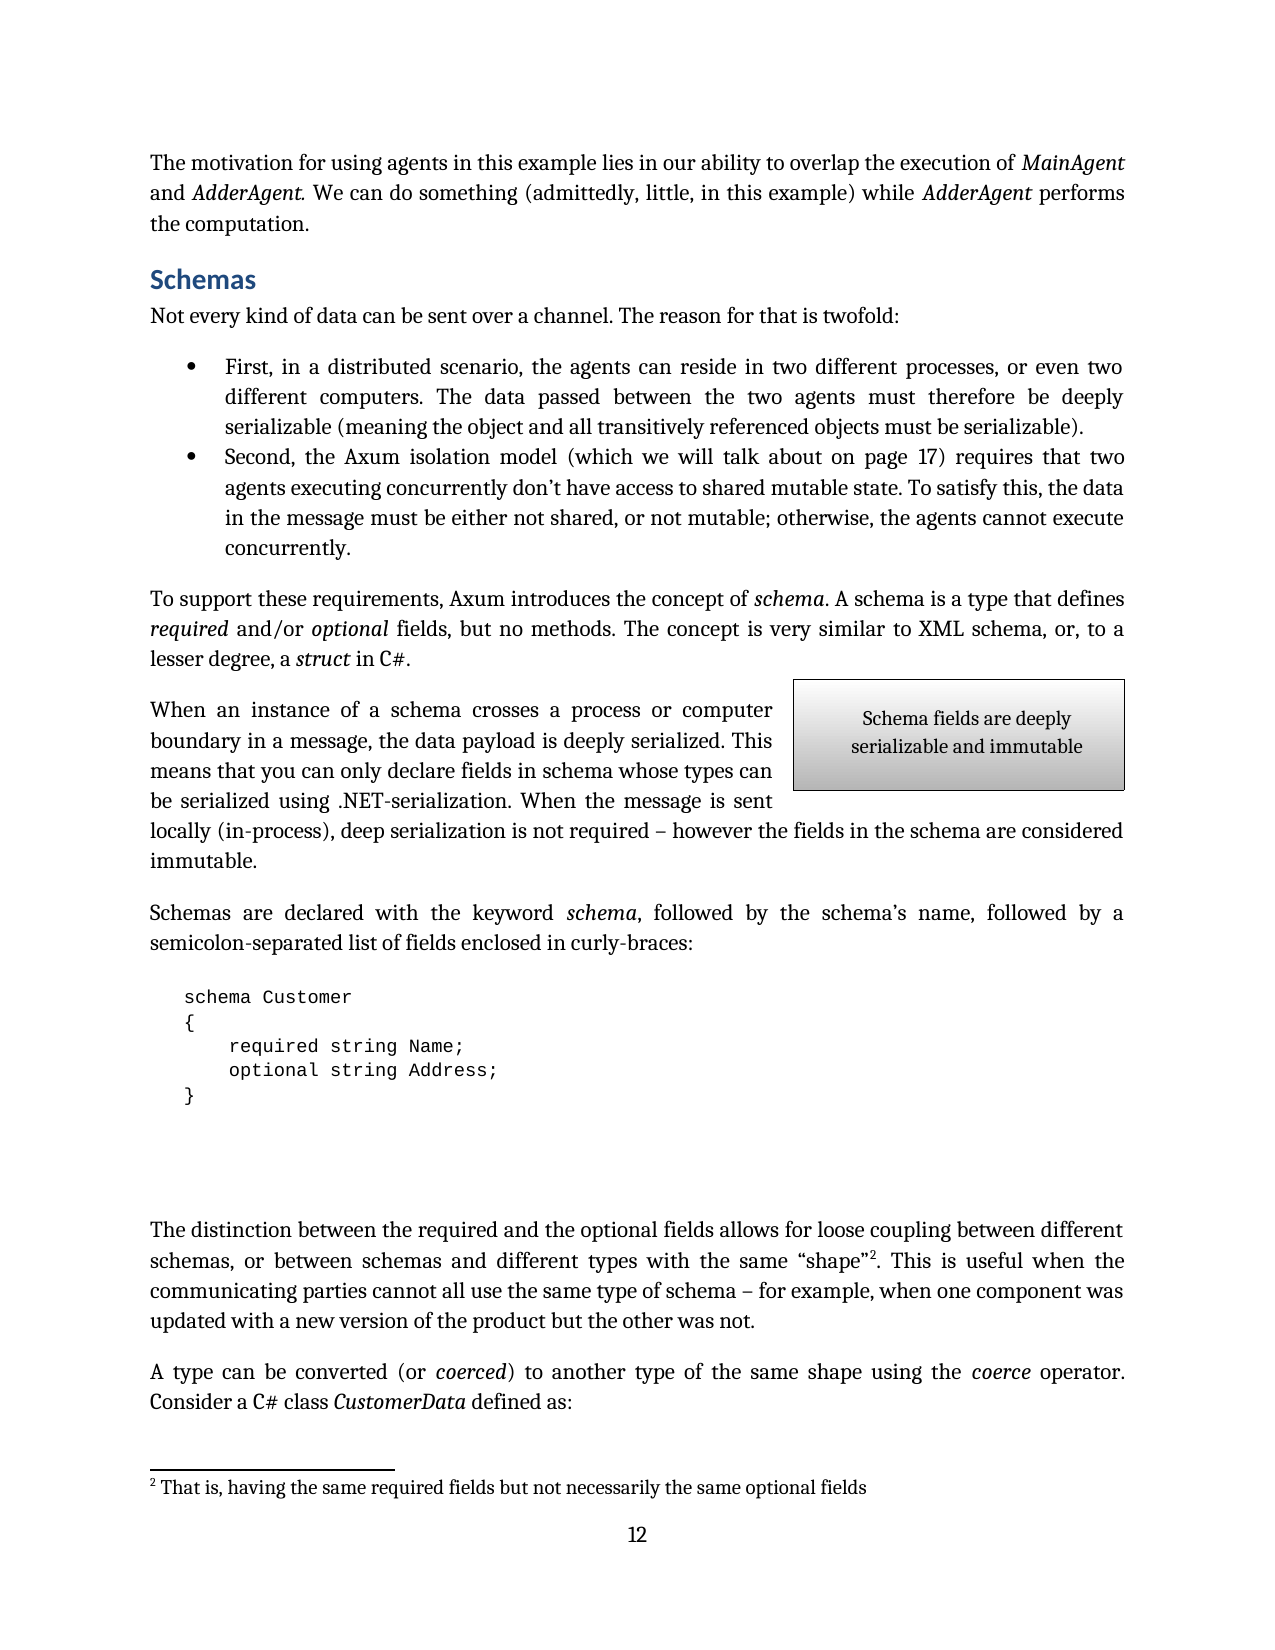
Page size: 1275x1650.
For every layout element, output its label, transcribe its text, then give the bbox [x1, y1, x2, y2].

text To support these requirements, Axum introduces the concept of schema. A schema is a type that defines required and/or optional fields, but no methods. The concept is very similar to XML schema, or, to a lesser degree, a struct in C#. [150, 586, 1125, 672]
list Second, the Axum isolation model (which we will talk about on page 17) requires that two agents executing concurrently don’t have access to shared mutable state. To satisfy this, the data in the message must be either not shared, or not mutable; otherwise, the agents cannot execute concurrently. [187, 444, 1125, 561]
text Schemas are declared with the keyword schema, followed by the schema’s name, followed by a semicolon-separated list of fields enclosed in curly-braces: [150, 899, 1125, 956]
list First, in a distributed scenario, the agents can reside in two different processes, or even two different computers. The data passed between the two agents must therefore be deeply serializable (meaning the object and all transitively referenced objects must be serializable). [187, 353, 1125, 440]
text A type can be converted (or coerced) to another type of the same shape using the coerce operator. Consider a C# class CustomerData defined as: [150, 1359, 1125, 1415]
subtitle Schemas [150, 261, 1125, 297]
text When an instance of a schema crosses a process or computer boundary in a message, the data payload is deeply serialized. This means that you can only declare fields in schema whose types can be serialized using .NET-serialization. When the message is sent locally (in-process), deep serialization is not required – however the fields in the schema are considered immutable. [150, 697, 1125, 874]
text The motivation for using agents in this example lies in our ability to overlap the execution of MainAgent and AdderAgent. We can do something (admittedly, little, in this example) while AdderAgent performs the computation. [150, 150, 1125, 237]
text Not every kind of data can be sent over a channel. The reason for that is twofold: [150, 302, 1125, 329]
text The distinction between the required and the optional fields allows for loose coupling between different schemas, or between schemas and different types with the same “shape”. This is useful when the communicating parties cannot all use the same type of schema – for example, when one component was updated with a new version of the product but the other was not. [150, 1217, 1125, 1334]
